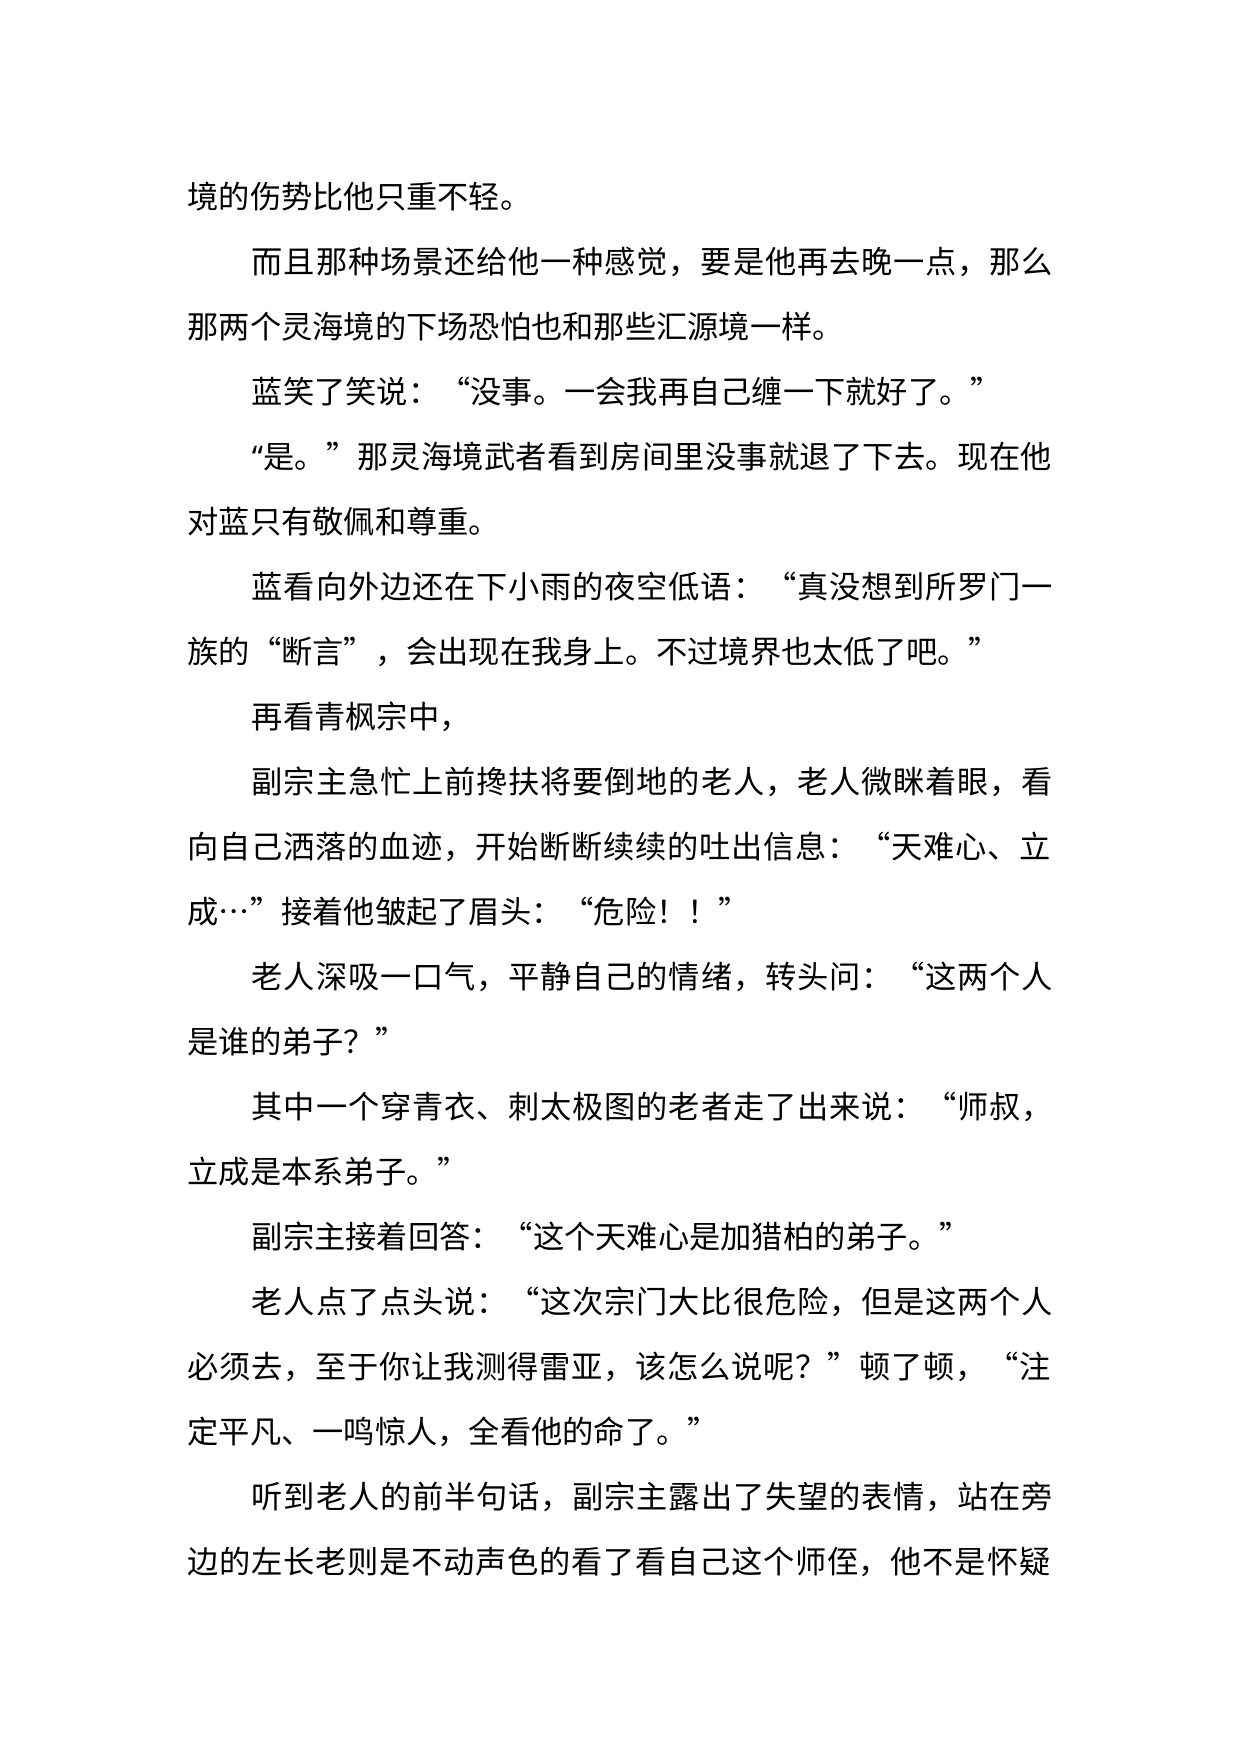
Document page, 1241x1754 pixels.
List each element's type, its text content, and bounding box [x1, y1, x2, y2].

text 蓝看向外边还在下小雨的夜空低语：“真没想到所罗门一族的“断言”，会出现在我身上。不过境界也太低了吧。” [187, 552, 1053, 682]
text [187, 1462, 1053, 1592]
text 老人点了点头说：“这次宗门大比很危险，但是这两个人必须去，至于你让我测得雷亚，该怎么说呢？”顿了顿，“注定平凡、一鸣惊人，全看他的命了。” [187, 1267, 1053, 1462]
text 其中一个穿青衣、刺太极图的老者走了出来说：“师叔，立成是本系弟子。” [187, 1072, 1053, 1202]
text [187, 162, 1053, 227]
text 再看青枫宗中， [187, 682, 1053, 747]
text 蓝笑了笑说：“没事。一会我再自己缠一下就好了。” [187, 357, 1053, 422]
text 而且那种场景还给他一种感觉，要是他再去晚一点，那么那两个灵海境的下场恐怕也和那些汇源境一样。 [187, 227, 1053, 357]
text 副宗主接着回答：“这个天难心是加猎柏的弟子。” [187, 1202, 1053, 1267]
text 老人深吸一口气，平静自己的情绪，转头问：“这两个人是谁的弟子？” [187, 942, 1053, 1072]
text “是。”那灵海境武者看到房间里没事就退了下去。现在他对蓝只有敬佩和尊重。 [187, 422, 1053, 552]
text 副宗主急忙上前搀扶将要倒地的老人，老人微眯着眼，看向自己洒落的血迹，开始断断续续的吐出信息：“天难心、立成…”接着他皱起了眉头：“危险！！” [187, 747, 1053, 942]
